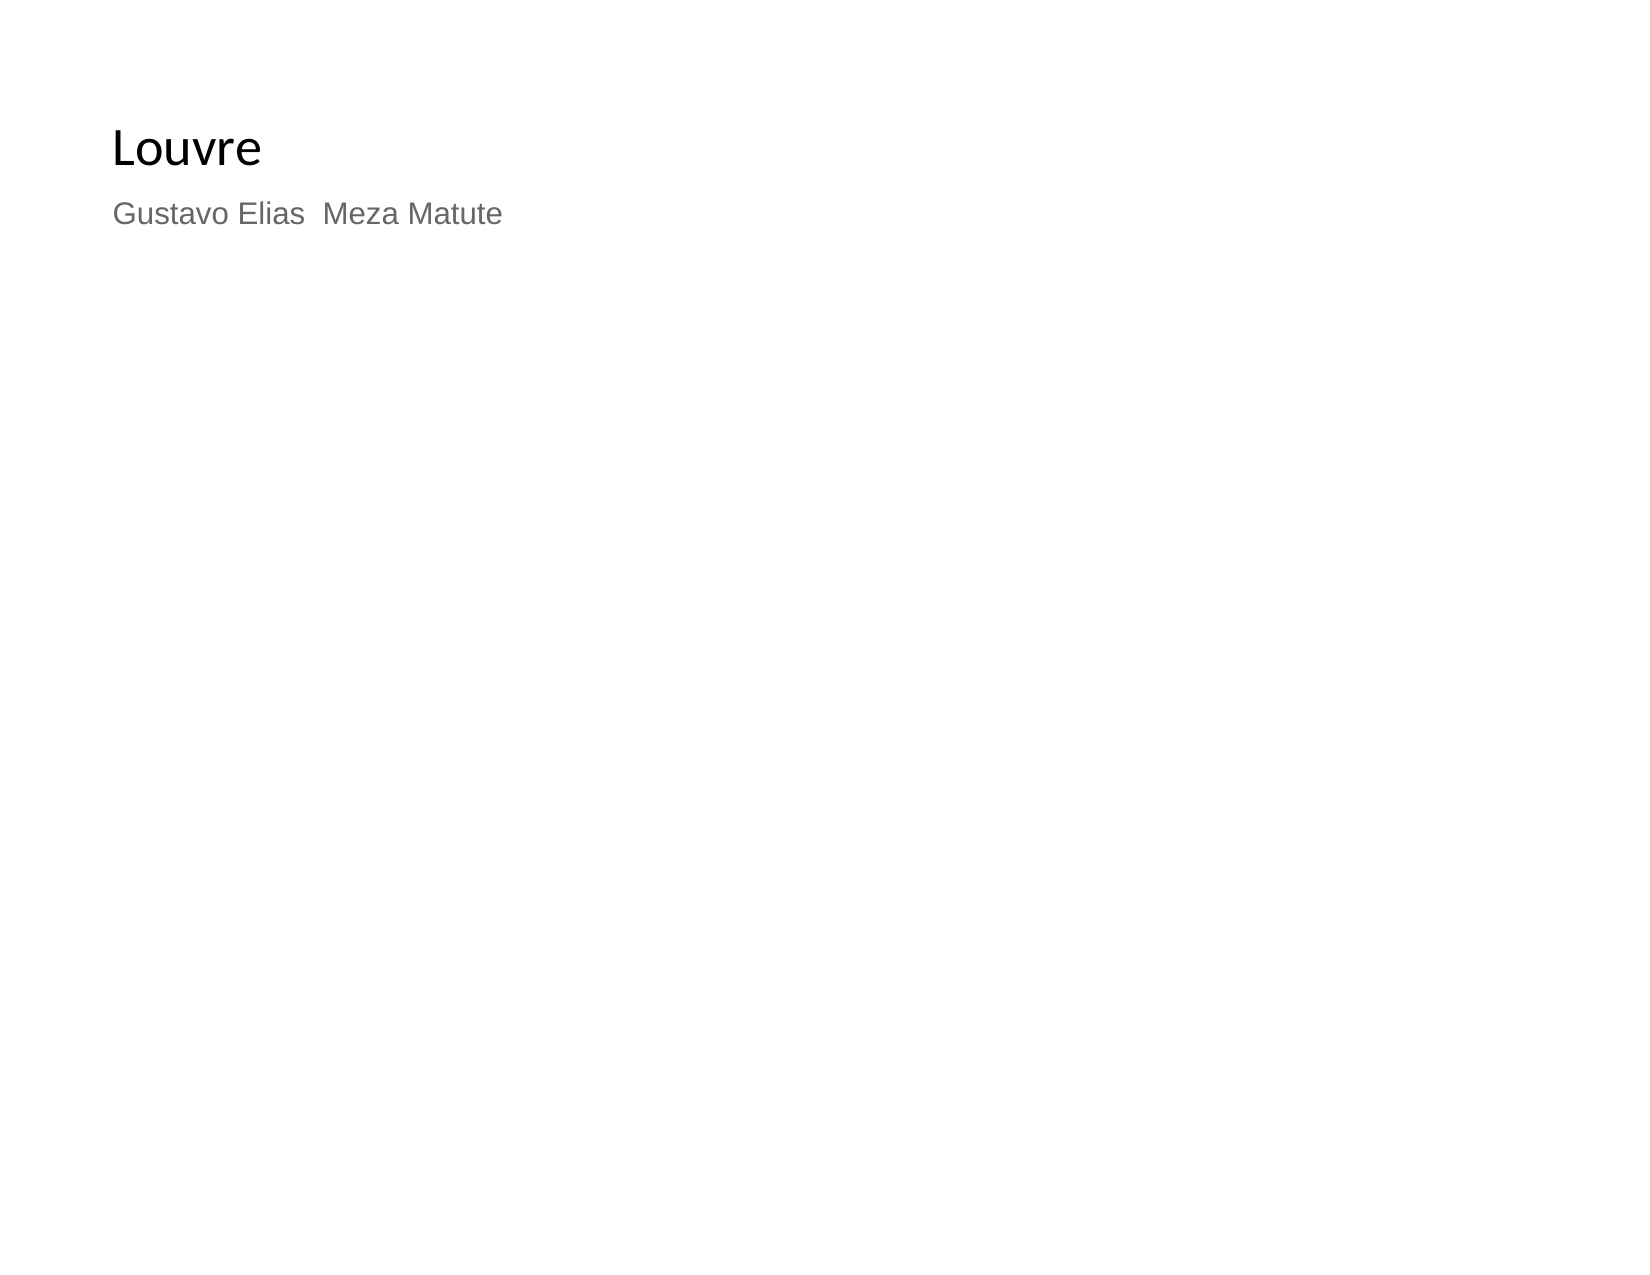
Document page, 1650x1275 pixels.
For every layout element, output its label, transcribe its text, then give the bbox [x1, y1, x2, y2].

subtitle Gustavo Elias Meza Matute [112, 195, 1537, 231]
title Louvre [112, 112, 1537, 179]
